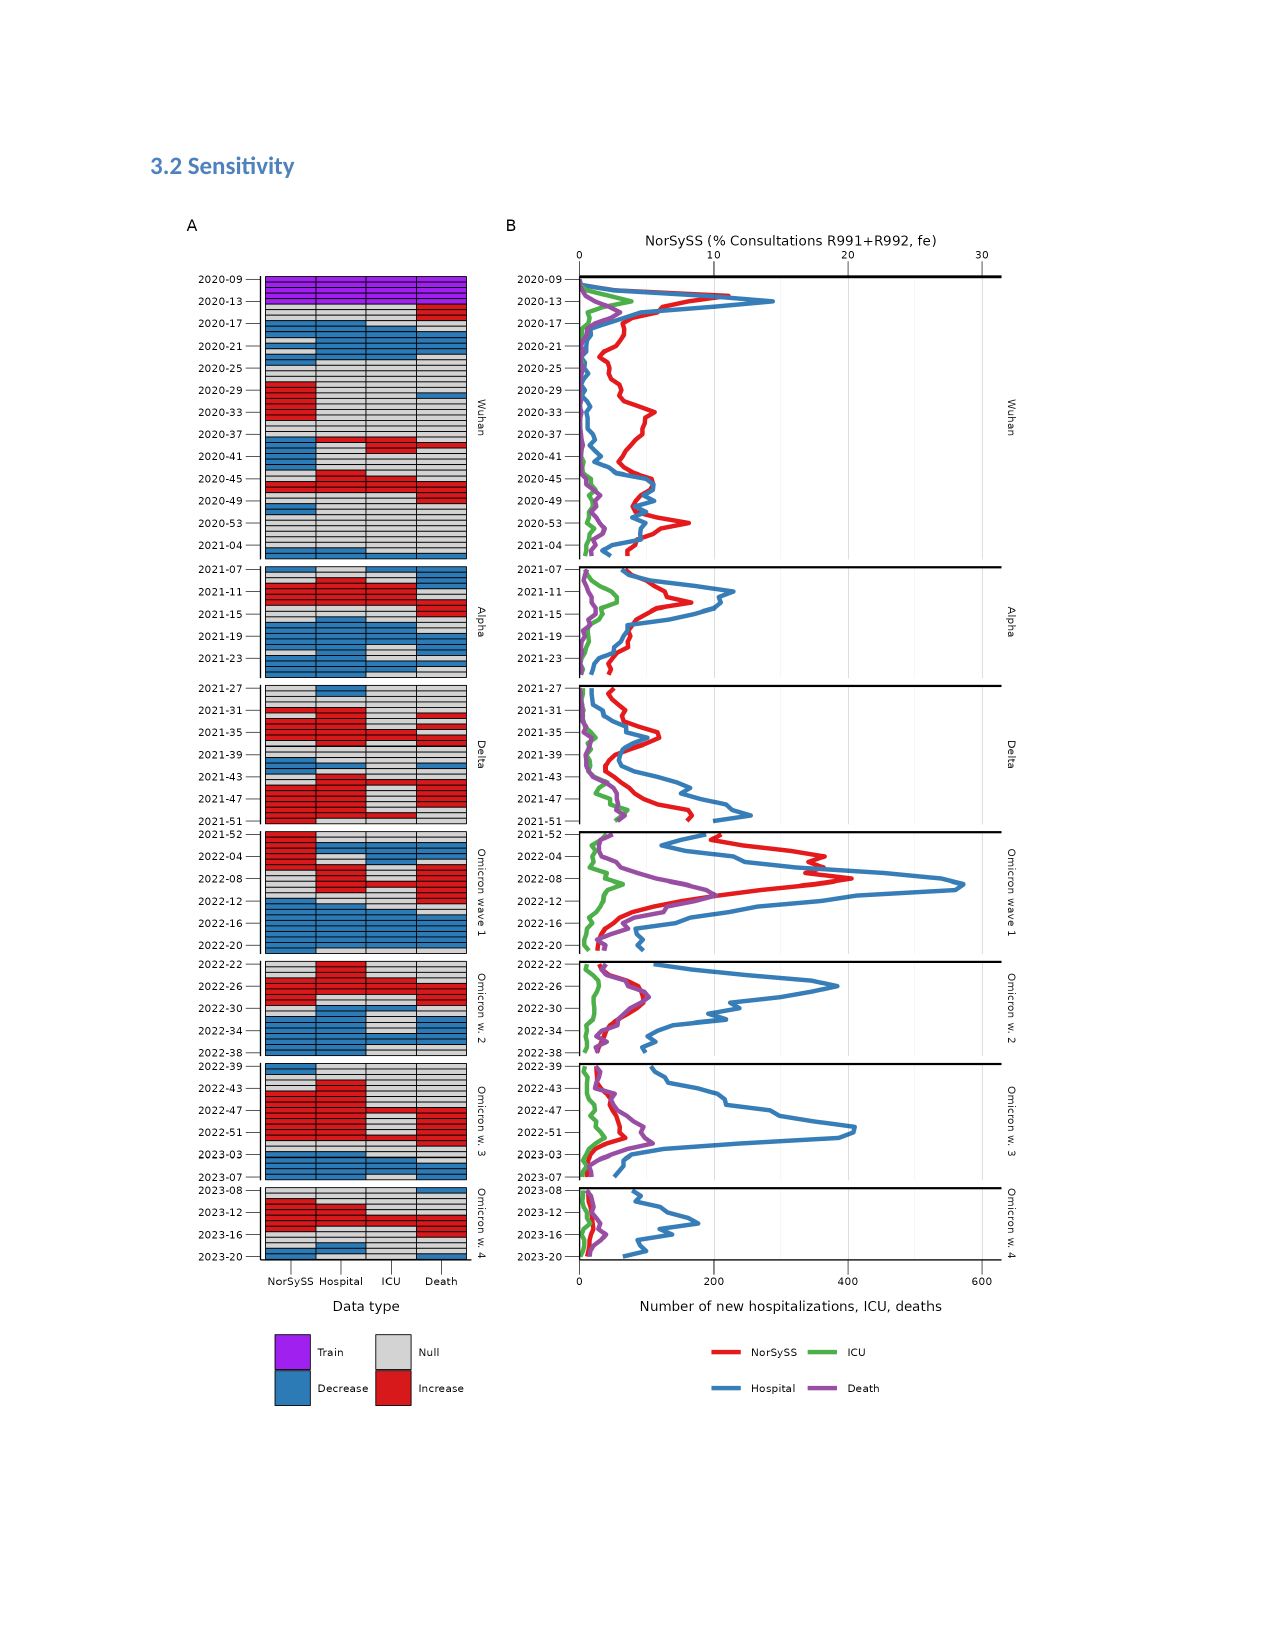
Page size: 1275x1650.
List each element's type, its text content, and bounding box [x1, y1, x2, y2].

subtitle 3.2 Sensitivity [150, 150, 1125, 181]
picture [168, 199, 1040, 1431]
